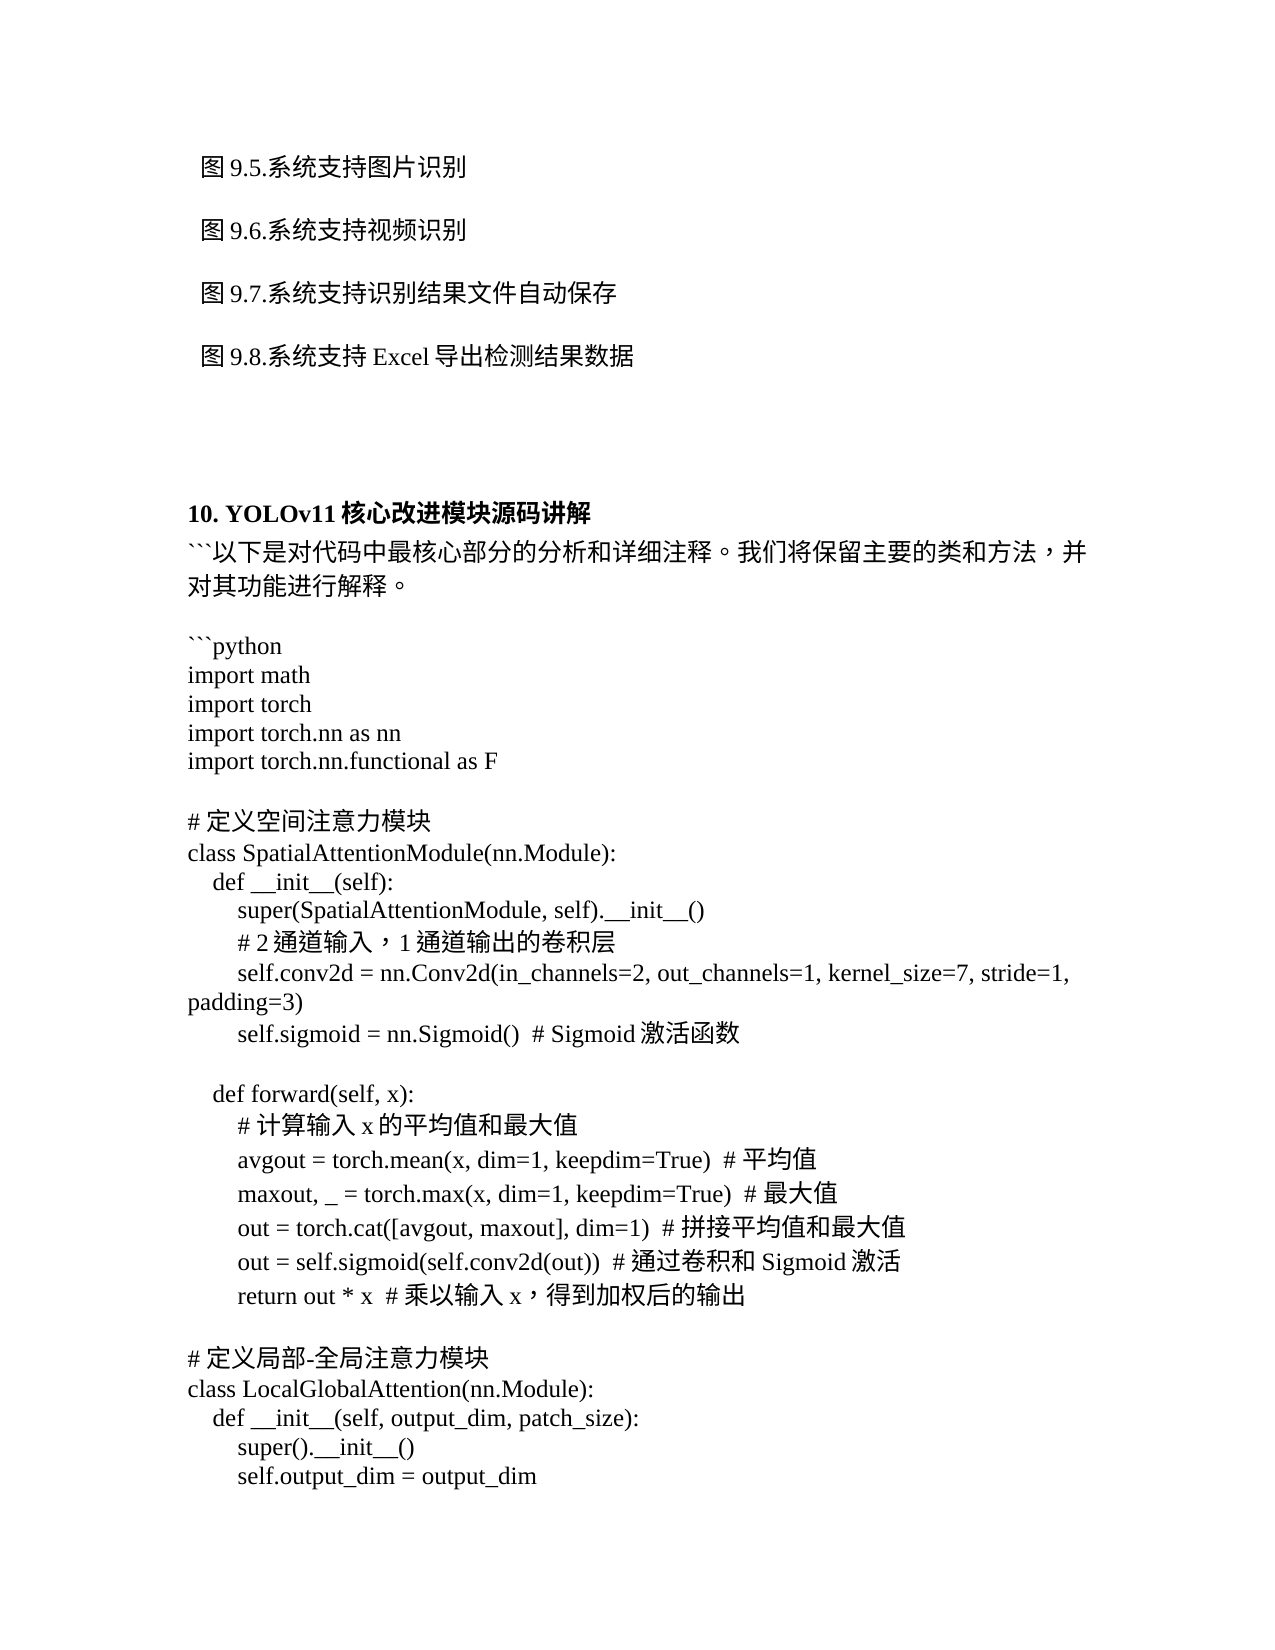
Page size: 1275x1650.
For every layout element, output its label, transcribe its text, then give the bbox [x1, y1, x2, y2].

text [187, 150, 1087, 372]
subtitle 10. YOLOv11核心改进模块源码讲解 [187, 495, 1087, 529]
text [187, 534, 1087, 1489]
